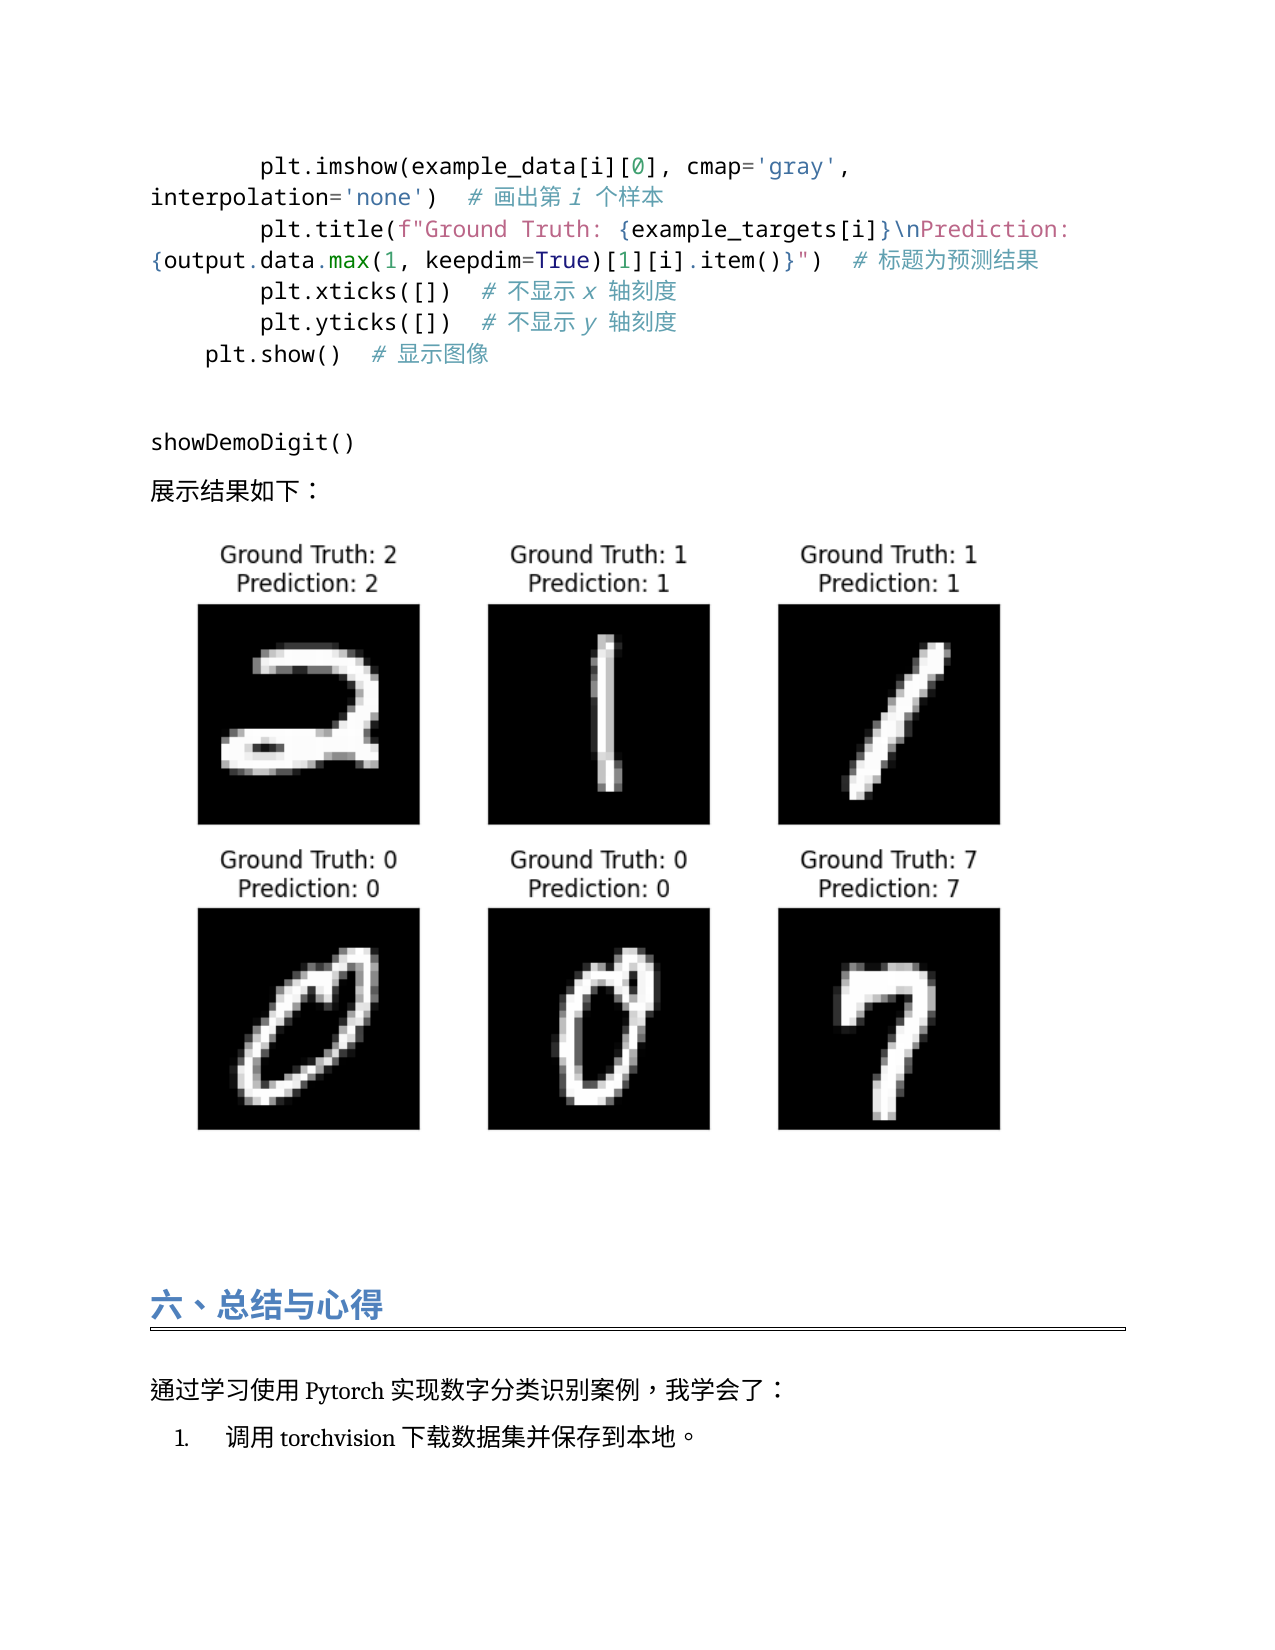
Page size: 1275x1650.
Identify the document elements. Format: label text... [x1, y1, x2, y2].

text 展示结果如下： [150, 478, 1125, 507]
list 调用torchvision下载数据集并保存到本地。 [175, 1424, 1125, 1453]
subtitle 六、总结与心得 [150, 1282, 1125, 1327]
picture [168, 525, 1044, 1182]
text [150, 150, 1125, 457]
text 通过学习使用Pytorch实现数字分类识别案例，我学会了： [150, 1377, 1125, 1405]
